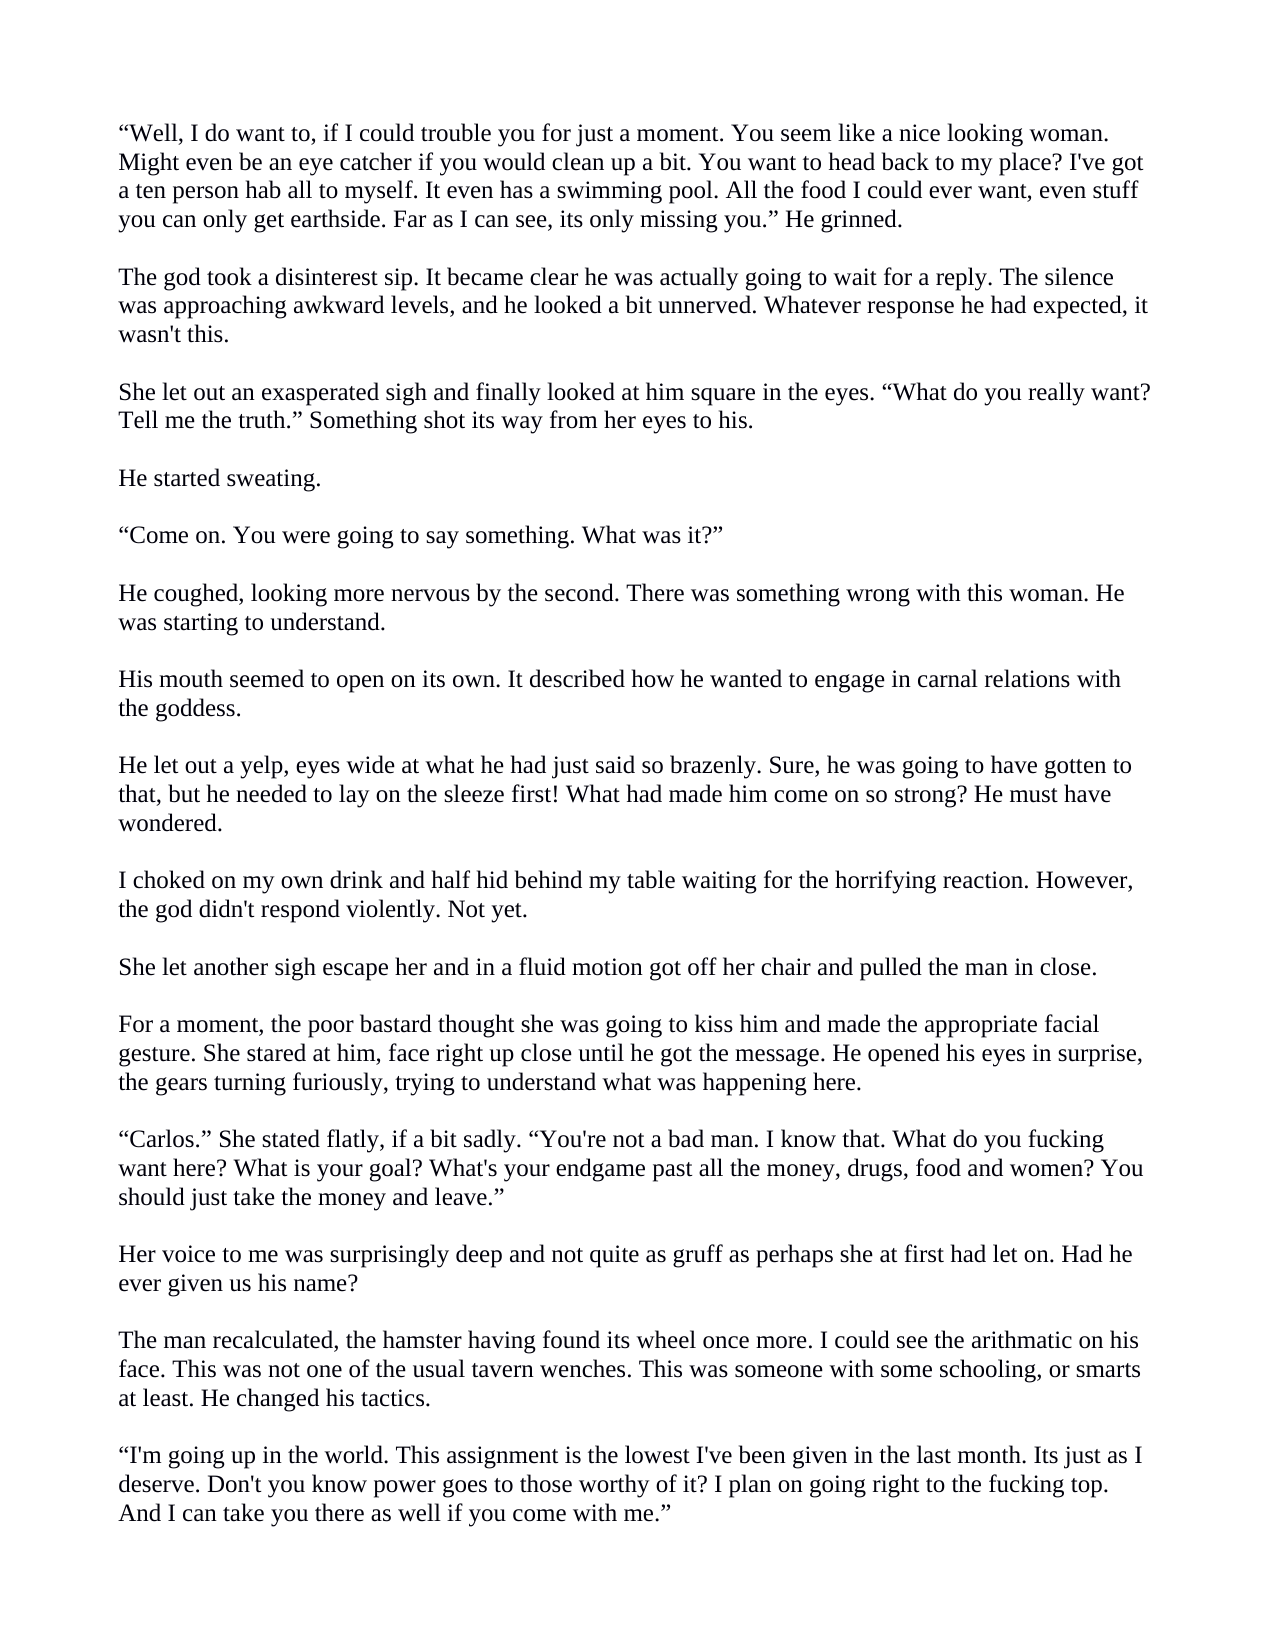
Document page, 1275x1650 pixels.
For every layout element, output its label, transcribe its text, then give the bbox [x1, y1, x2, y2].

text “Well, I do want to, if I could trouble you for just a moment. You seem like a nice looking woman. Might even be an eye catcher if you would clean up a bit. You want to head back to my place? I've got a ten person hab all to myself. It even has a swimming pool. All the food I could ever want, even stuff you can only get earthside. Far as I can see, its only missing you.” He grinned. [118, 118, 1157, 233]
text “Carlos.” She stated flatly, if a bit sadly. “You're not a bad man. I know that. What do you fucking want here? What is your goal? What's your endgame past all the money, drugs, food and women? You should just take the money and leave.” [118, 1124, 1157, 1211]
text His mouth seemed to open on its own. It described how he wanted to engage in carnal relations with the goddess. [118, 664, 1157, 722]
text She let another sigh escape her and in a fluid motion got off her chair and pulled the man in close. [118, 952, 1157, 981]
text Her voice to me was surprisingly deep and not quite as gruff as perhaps she at first had let on. Had he ever given us his name? [118, 1239, 1157, 1297]
text For a moment, the poor bastard thought she was going to kiss him and made the appropriate facial gesture. She stared at him, face right up close until he got the message. He opened his eyes in surprise, the gears turning furiously, trying to understand what was happening here. [118, 1009, 1157, 1096]
text She let out an exasperated sigh and finally looked at him square in the eyes. “What do you really want? Tell me the truth.” Something shot its way from her eyes to his. [118, 377, 1157, 434]
text He started sweating. [118, 463, 1157, 492]
text I choked on my own drink and half hid behind my table waiting for the horrifying reaction. However, the god didn't respond violently. Not yet. [118, 866, 1157, 923]
text He coughed, looking more nervous by the second. There was something wrong with this woman. He was starting to understand. [118, 578, 1157, 636]
text “Come on. You were going to say something. What was it?” [118, 521, 1157, 549]
text The god took a disinterest sip. It became clear he was actually going to wait for a reply. The silence was approaching awkward levels, and he looked a bit unnerved. Whatever response he had expected, it wasn't this. [118, 262, 1157, 348]
text He let out a yelp, eyes wide at what he had just said so brazenly. Sure, he was going to have gotten to that, but he needed to lay on the sleeze first! What had made him come on so strong? He must have wondered. [118, 751, 1157, 837]
text The man recalculated, the hamster having found its wheel once more. I could see the arithmatic on his face. This was not one of the usual tavern wenches. This was someone with some schooling, or smarts at least. He changed his tactics. [118, 1326, 1157, 1412]
